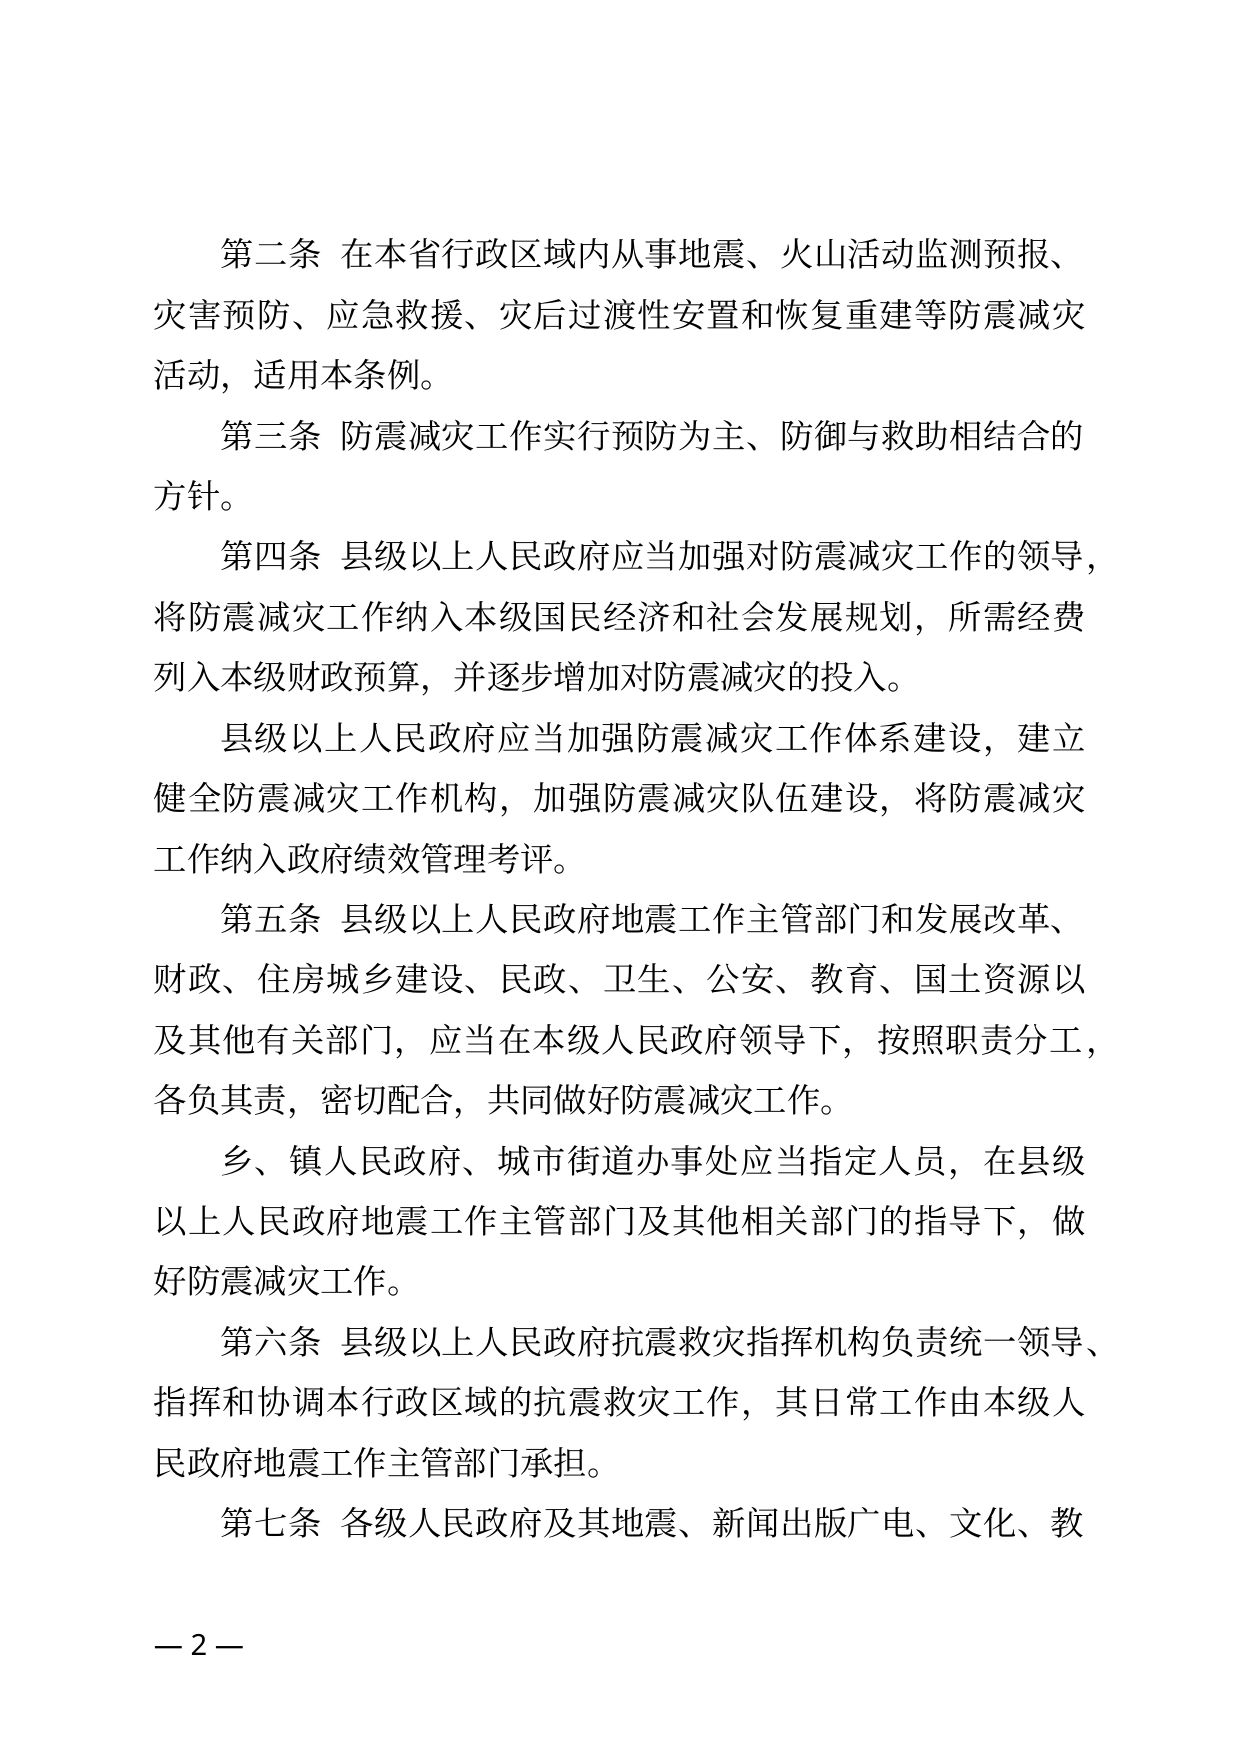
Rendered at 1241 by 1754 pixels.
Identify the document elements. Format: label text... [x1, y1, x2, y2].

text 第六条 县级以上人民政府抗震救灾指挥机构负责统一领导、指挥和协调本行政区域的抗震救灾工作，其日常工作由本级人民政府地震工作主管部门承担。 [153, 1306, 1087, 1487]
text 县级以上人民政府应当加强防震减灾工作体系建设，建立健全防震减灾工作机构，加强防震减灾队伍建设，将防震减灾工作纳入政府绩效管理考评。 [153, 702, 1087, 883]
text 乡、镇人民政府、城市街道办事处应当指定人员，在县级以上人民政府地震工作主管部门及其他相关部门的指导下，做好防震减灾工作。 [153, 1125, 1087, 1306]
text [153, 1487, 1087, 1548]
text 第五条 县级以上人民政府地震工作主管部门和发展改革、财政、住房城乡建设、民政、卫生、公安、教育、国土资源以及其他有关部门，应当在本级人民政府领导下，按照职责分工，各负其责，密切配合，共同做好防震减灾工作。 [153, 883, 1087, 1125]
text 第四条 县级以上人民政府应当加强对防震减灾工作的领导，将防震减灾工作纳入本级国民经济和社会发展规划，所需经费列入本级财政预算，并逐步增加对防震减灾的投入。 [153, 521, 1087, 702]
text 第三条 防震减灾工作实行预防为主、防御与救助相结合的方针。 [153, 400, 1087, 521]
text 第二条 在本省行政区域内从事地震、火山活动监测预报、灾害预防、应急救援、灾后过渡性安置和恢复重建等防震减灾活动，适用本条例。 [153, 218, 1087, 400]
